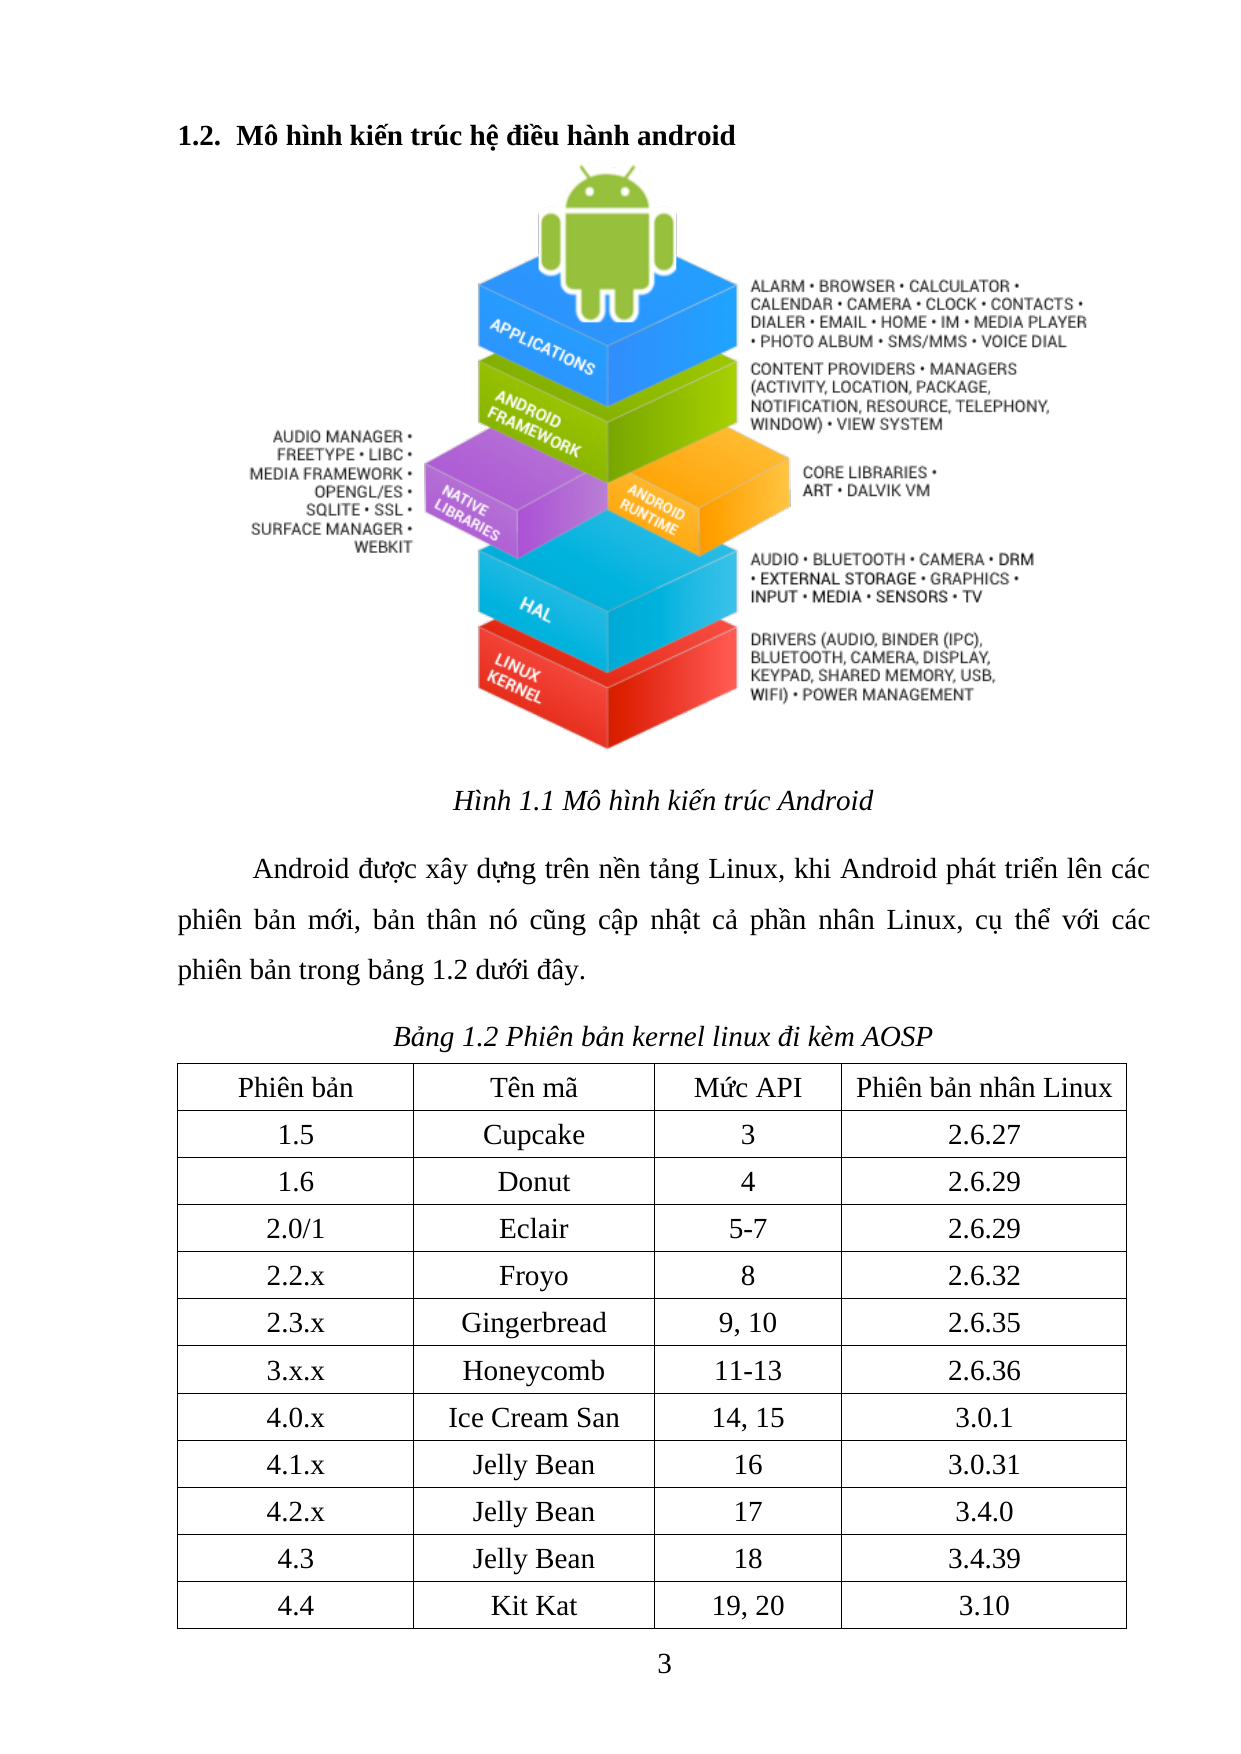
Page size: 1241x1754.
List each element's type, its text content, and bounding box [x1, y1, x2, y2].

table_cell 2.6.32 [842, 1252, 1126, 1298]
table_cell 1.5 [178, 1111, 413, 1157]
table_cell 3.0.1 [842, 1394, 1126, 1439]
table_cell 2.6.27 [842, 1111, 1126, 1157]
table_cell 3.0.31 [842, 1441, 1126, 1487]
table_cell 4.1.x [178, 1441, 413, 1487]
table_cell Honeycomb [414, 1346, 654, 1392]
table_cell 4 [655, 1158, 841, 1204]
table_cell 4.0.x [178, 1394, 413, 1439]
table_cell 11-13 [655, 1346, 841, 1392]
table_header Phiên bản [178, 1064, 413, 1110]
table_cell Kit Kat [414, 1582, 654, 1628]
table_cell 3.4.39 [842, 1535, 1126, 1581]
table_cell Cupcake [414, 1111, 654, 1157]
table_cell 19, 20 [655, 1582, 841, 1628]
table_cell 3.x.x [178, 1346, 413, 1392]
table_header Mức API [655, 1064, 841, 1110]
text Hình 1.1 Mô hình kiến trúc Android [177, 783, 1152, 817]
table_cell 2.2.x [178, 1252, 413, 1298]
table_cell 9, 10 [655, 1299, 841, 1345]
table_cell 14, 15 [655, 1394, 841, 1439]
table_cell 2.3.x [178, 1299, 413, 1345]
table_cell Ice Cream San [414, 1394, 654, 1439]
table_header Phiên bản nhân Linux [842, 1064, 1126, 1110]
table_cell 2.6.35 [842, 1299, 1126, 1345]
table_header Tên mã [414, 1064, 654, 1110]
table_cell Jelly Bean [414, 1535, 654, 1581]
table_cell 2.6.29 [842, 1158, 1126, 1204]
table_cell 16 [655, 1441, 841, 1487]
table_cell Jelly Bean [414, 1441, 654, 1487]
table_cell 2.6.29 [842, 1205, 1126, 1251]
text Bảng 1.2 Phiên bản kernel linux đi kèm AOSP [177, 1019, 1152, 1053]
table_cell 3 [655, 1111, 841, 1157]
table_cell 5-7 [655, 1205, 841, 1251]
table_cell 2.0/1 [178, 1205, 413, 1251]
table_cell Gingerbread [414, 1299, 654, 1345]
table_cell Froyo [414, 1252, 654, 1298]
subtitle Android được xây dựng trên nền tảng Linux, khi Android phát triển lên các phiên bản mới, bản thân nó cũng cập nhật cả phần nhân Linux, cụ thể với các phiên bản trong bảng 1.2 dưới đây. [177, 852, 1152, 986]
subtitle Mô hình kiến trúc hệ điều hành android [177, 118, 1152, 152]
table_cell Donut [414, 1158, 654, 1204]
picture [239, 161, 1089, 753]
table_cell 18 [655, 1535, 841, 1581]
table_cell 2.6.36 [842, 1346, 1126, 1392]
table_cell 1.6 [178, 1158, 413, 1204]
table_cell 17 [655, 1488, 841, 1534]
table_cell Jelly Bean [414, 1488, 654, 1534]
table_cell 4.4 [178, 1582, 413, 1628]
table_cell 8 [655, 1252, 841, 1298]
table_cell 4.2.x [178, 1488, 413, 1534]
table_cell 3.10 [842, 1582, 1126, 1628]
table_cell 3.4.0 [842, 1488, 1126, 1534]
table_cell Eclair [414, 1205, 654, 1251]
table_cell 4.3 [178, 1535, 413, 1581]
